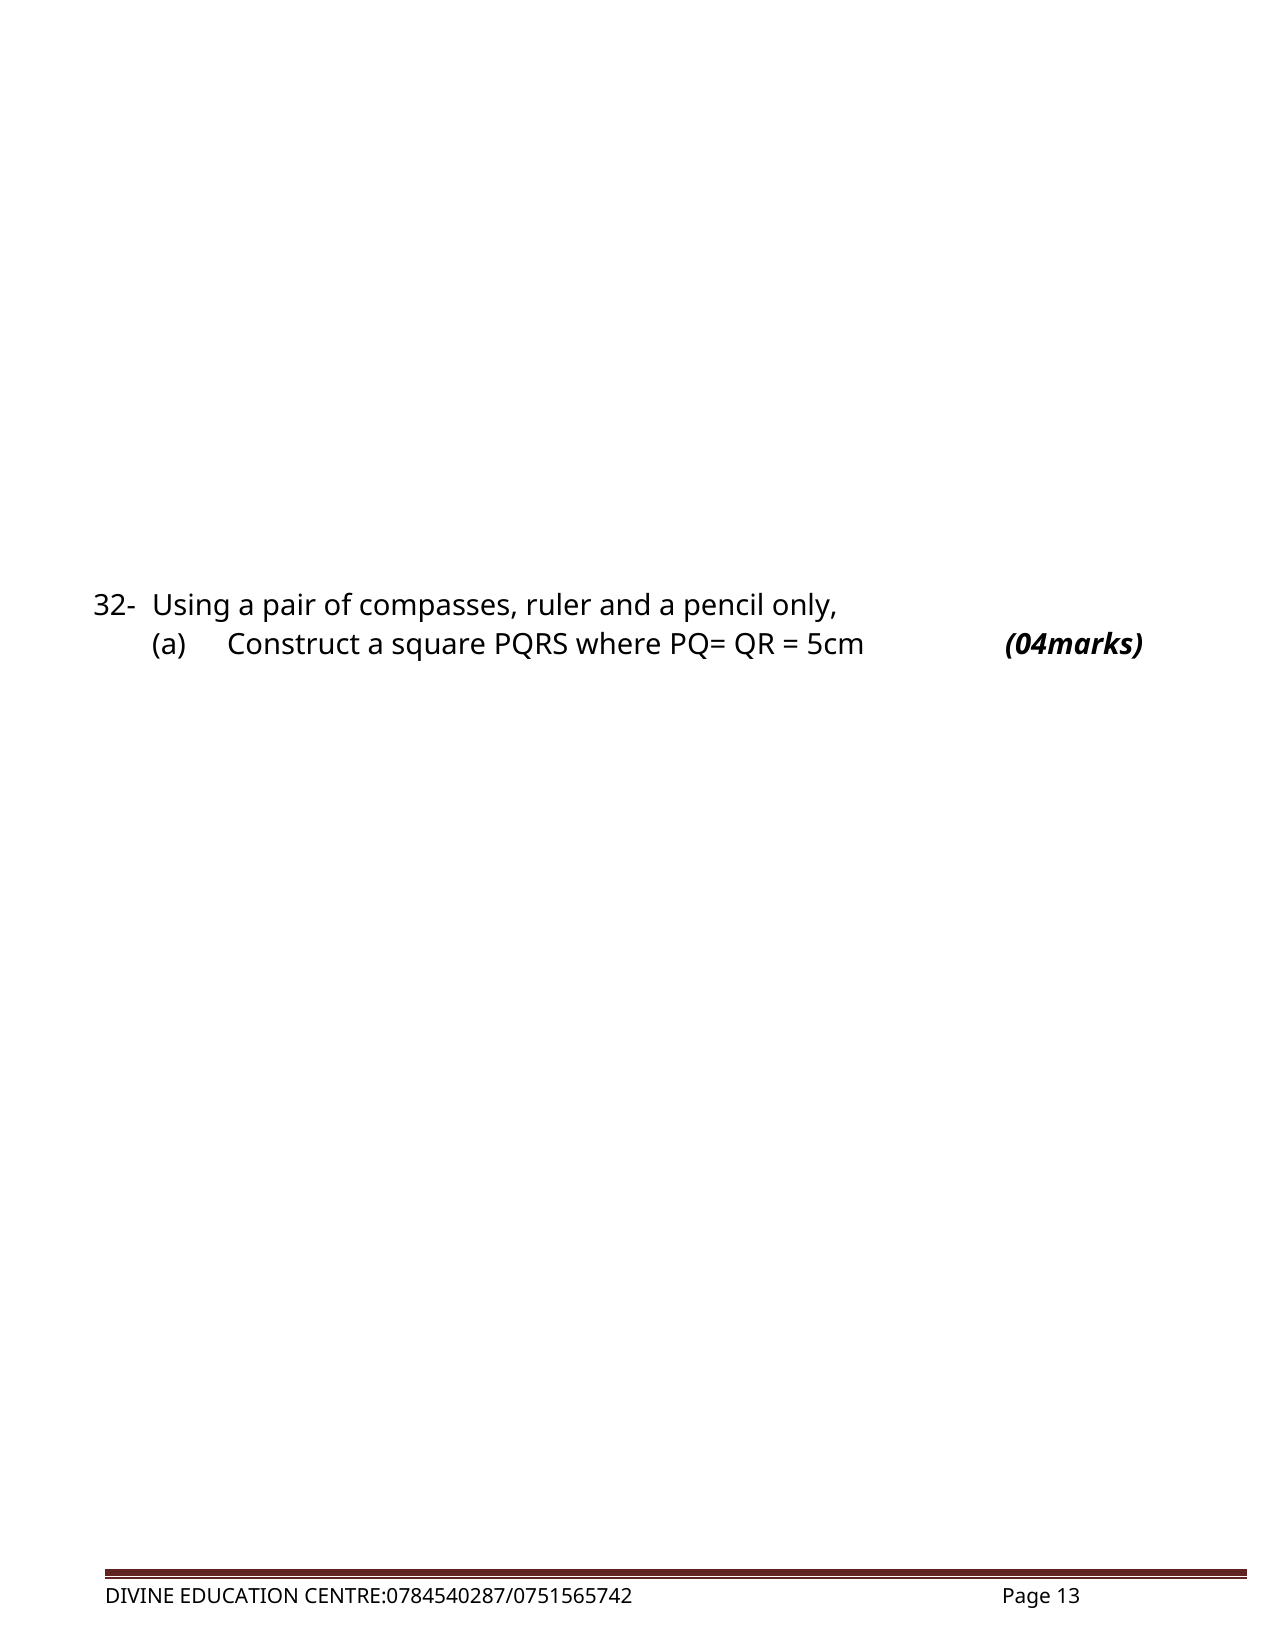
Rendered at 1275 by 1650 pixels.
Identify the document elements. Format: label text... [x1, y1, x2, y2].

list Using a pair of compasses, ruler and a pencil only, [114, 584, 1247, 623]
list Construct a square PQRS where PQ= QR = 5cm (04marks) [152, 623, 1247, 663]
